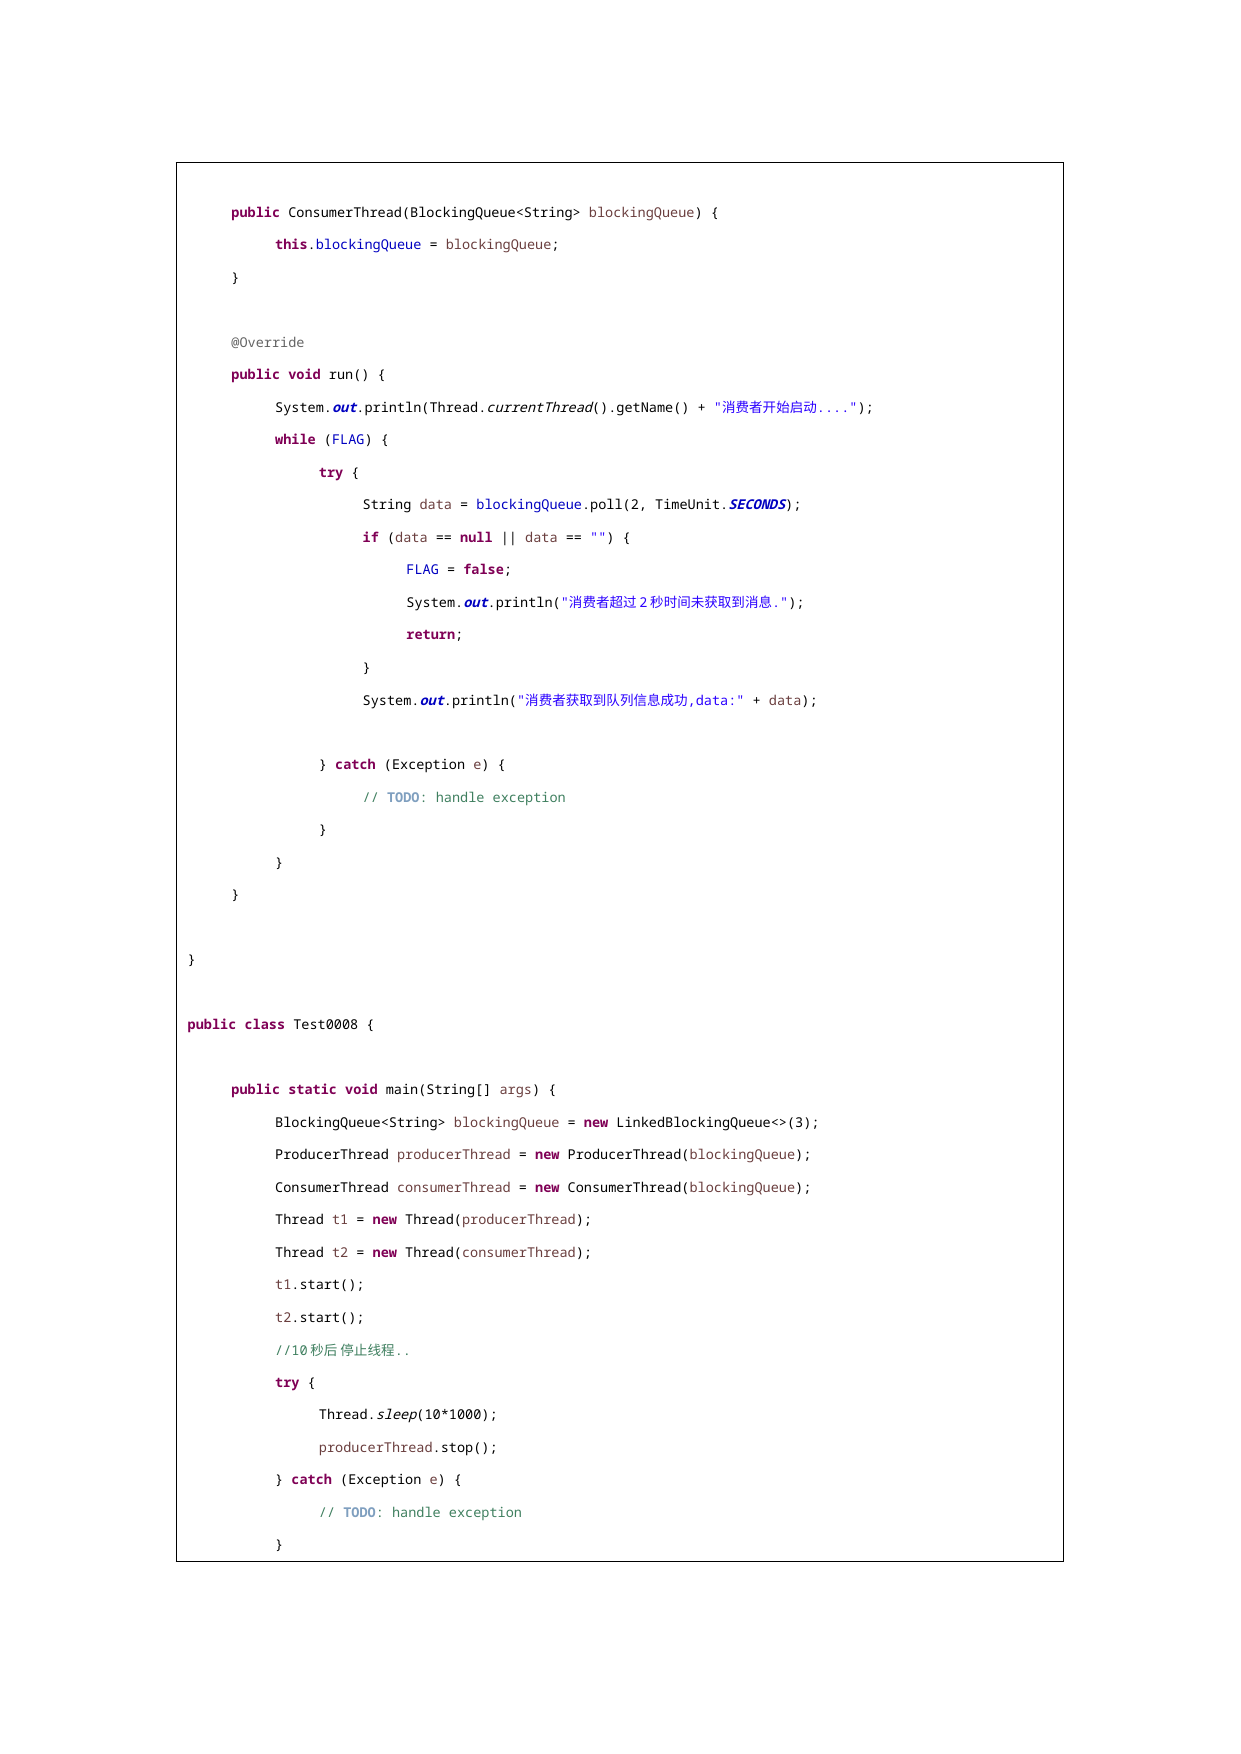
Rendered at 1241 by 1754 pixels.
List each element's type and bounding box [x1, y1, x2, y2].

table_header [177, 163, 1063, 1561]
